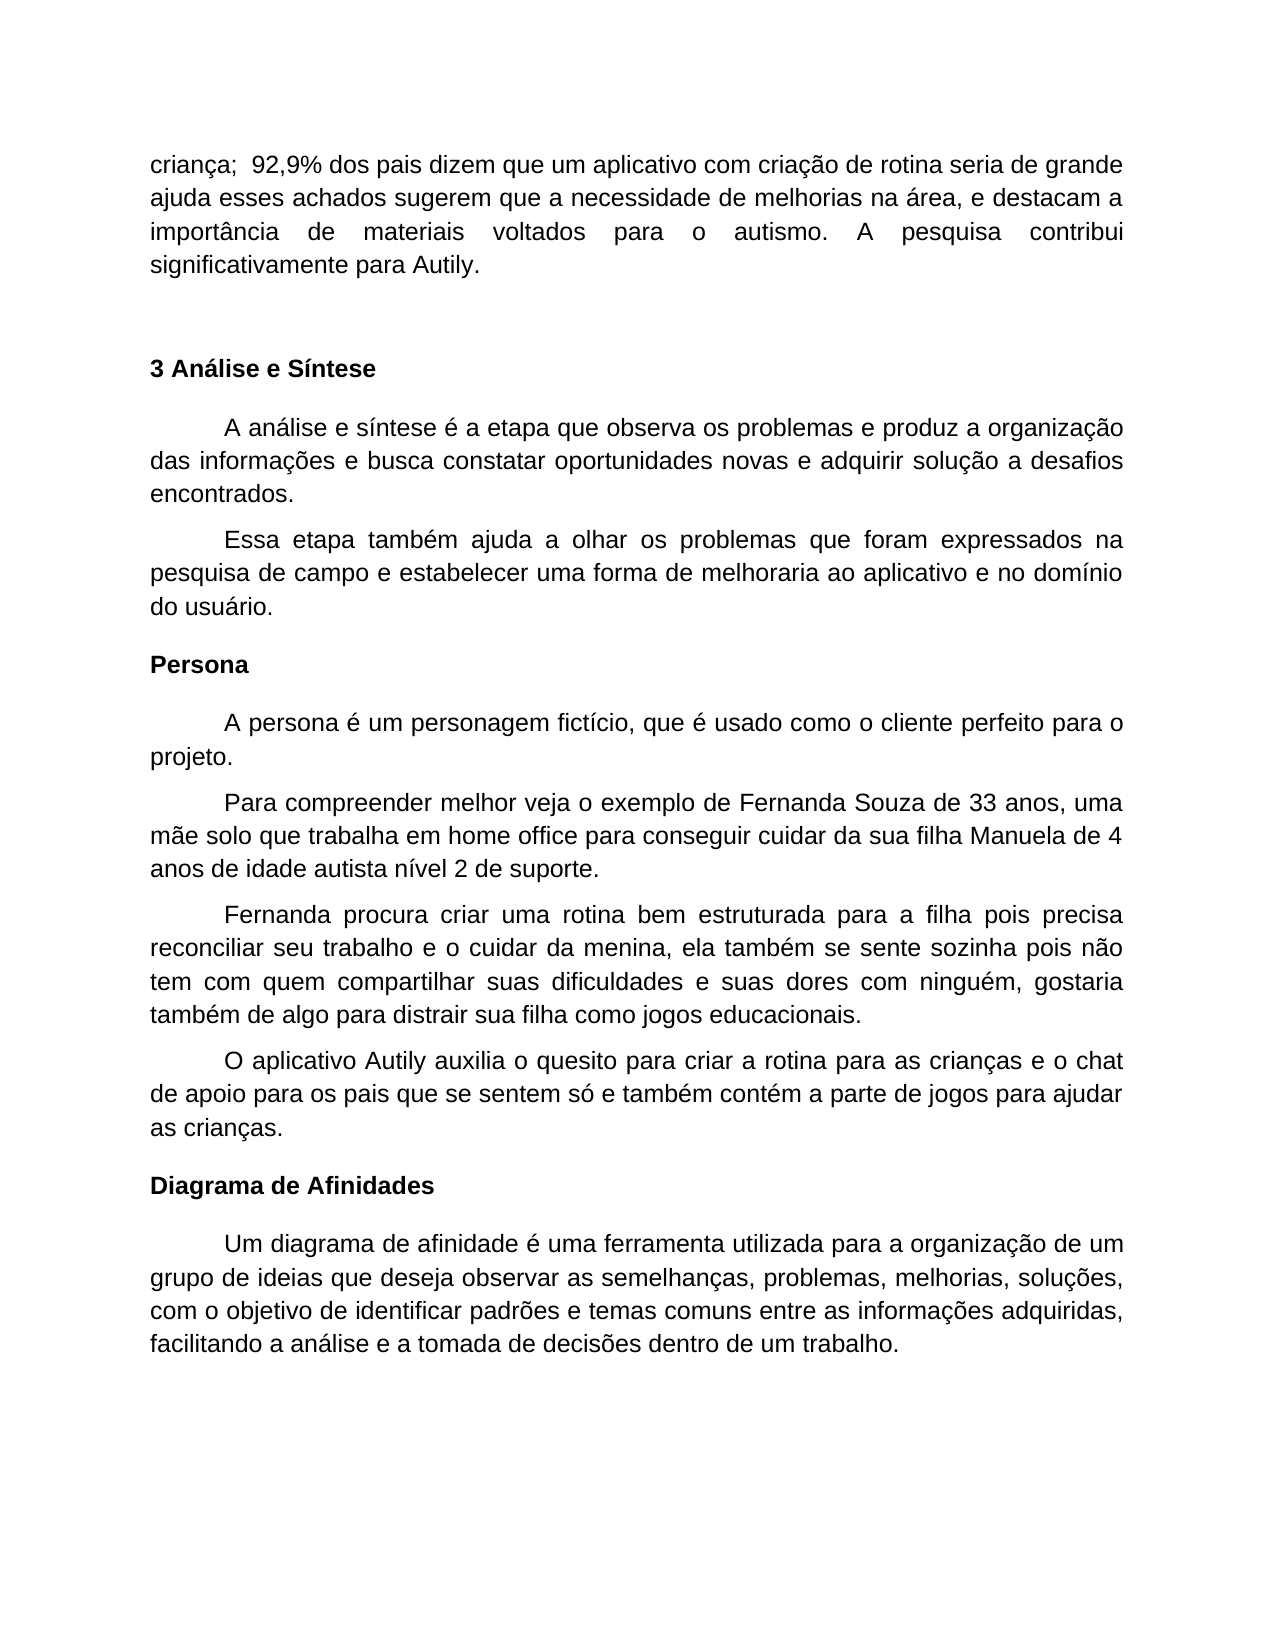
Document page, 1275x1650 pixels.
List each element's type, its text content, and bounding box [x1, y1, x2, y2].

text Um diagrama de afinidade é uma ferramenta utilizada para a organização de um grupo de ideias que deseja observar as semelhanças, problemas, melhorias, soluções, com o objetivo de identificar padrões e temas comuns entre as informações adquiridas, facilitando a análise e a tomada de decisões dentro de um trabalho. [150, 1229, 1125, 1358]
text A análise e síntese é a etapa que observa os problemas e produz a organização das informações e busca constatar oportunidades novas e adquirir solução a desafios encontrados. [150, 412, 1125, 508]
subtitle 3 Análise e Síntese [150, 354, 1125, 383]
text Fernanda procura criar uma rotina bem estruturada para a filha pois precisa reconciliar seu trabalho e o cuidar da menina, ela também se sente sozinha pois não tem com quem compartilhar suas dificuldades e suas dores com ninguém, gostaria também de algo para distrair sua filha como jogos educacionais. [150, 900, 1125, 1029]
subtitle Diagrama de Afinidades [150, 1171, 1125, 1199]
text A persona é um personagem fictício, que é usado como o cliente perfeito para o projeto. [150, 708, 1125, 770]
text Essa etapa também ajuda a olhar os problemas que foram expressados na pesquisa de campo e estabelecer uma forma de melhoraria ao aplicativo e no domínio do usuário. [150, 525, 1125, 620]
text O aplicativo Autily auxilia o quesito para criar a rotina para as crianças e o chat de apoio para os pais que se sentem só e também contém a parte de jogos para ajudar as crianças. [150, 1046, 1125, 1141]
text Para compreender melhor veja o exemplo de Fernanda Souza de 33 anos, uma mãe solo que trabalha em home office para conseguir cuidar da sua filha Manuela de 4 anos de idade autista nível 2 de suporte. [150, 787, 1125, 883]
subtitle Persona [150, 650, 1125, 679]
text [150, 150, 1125, 279]
